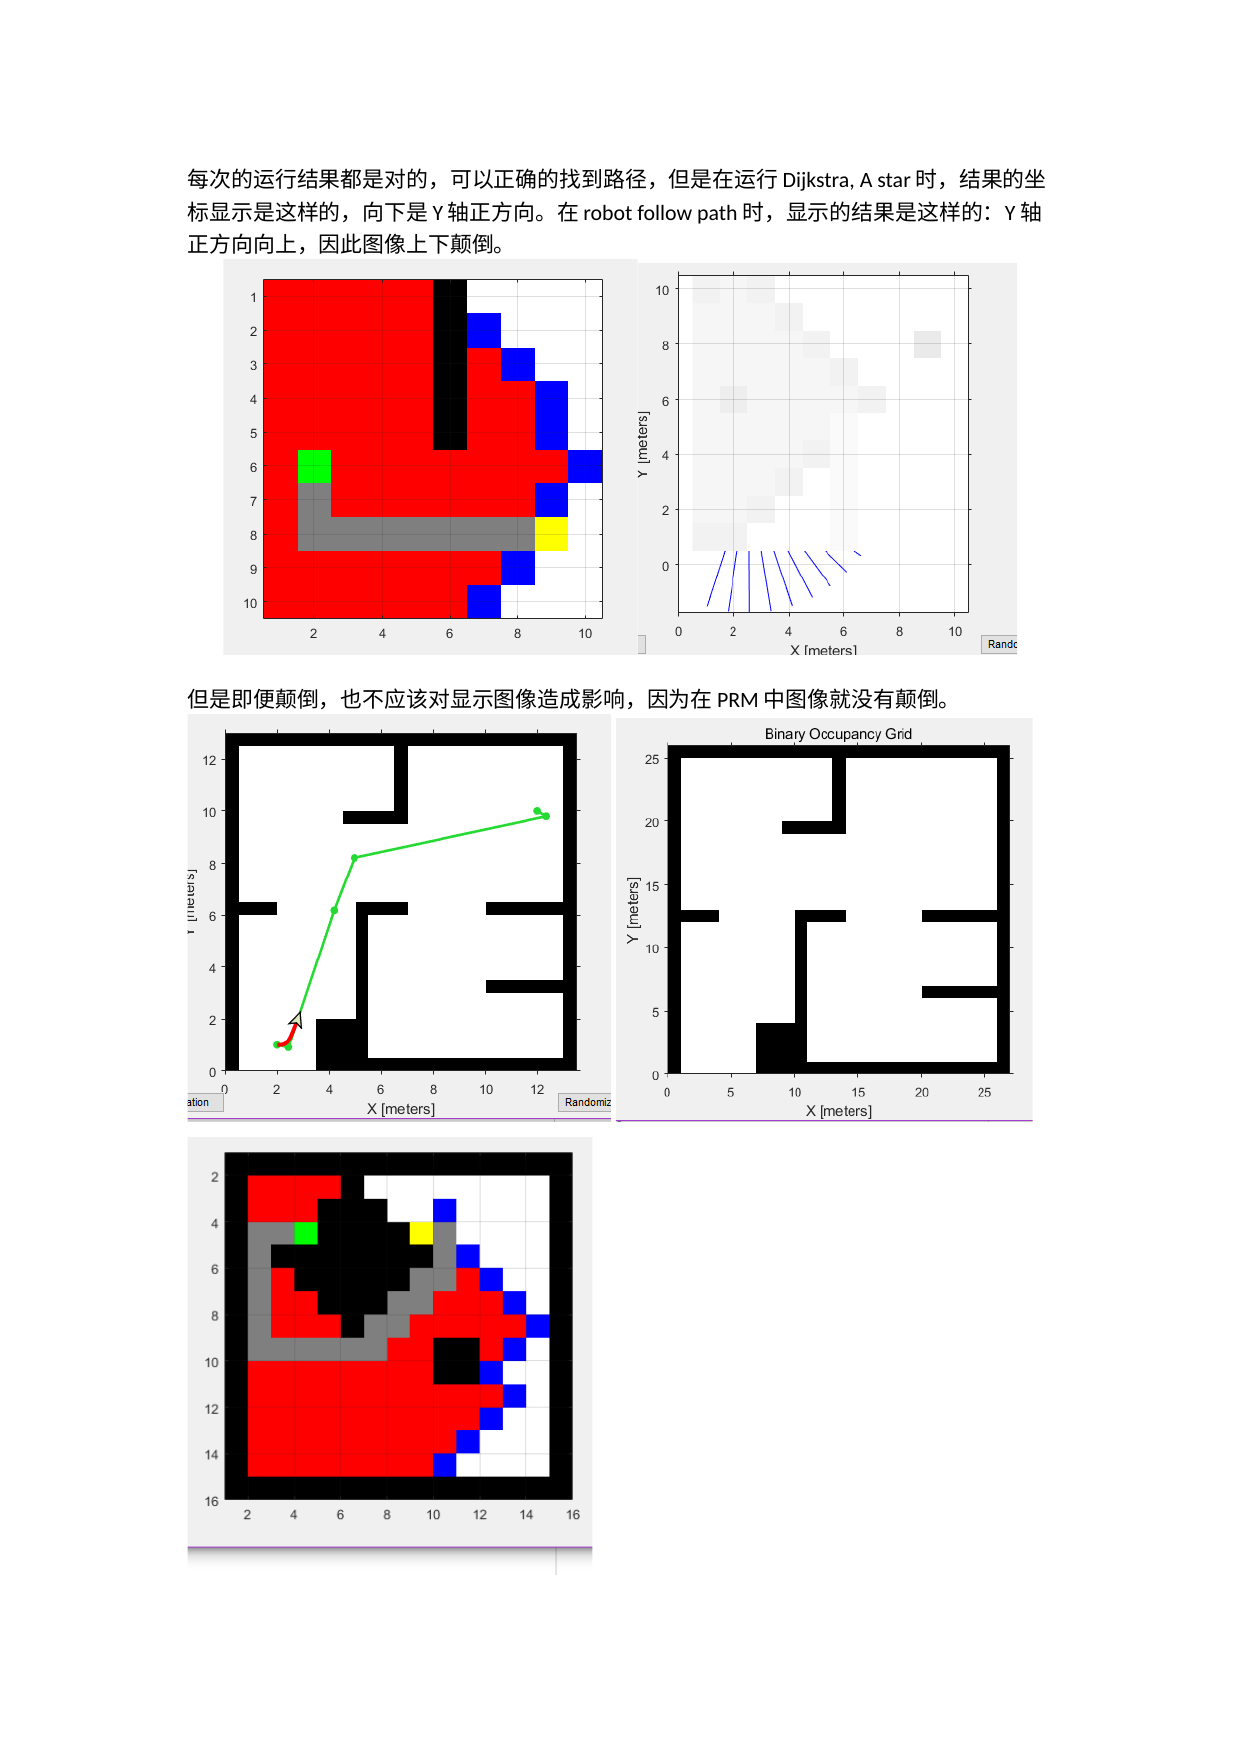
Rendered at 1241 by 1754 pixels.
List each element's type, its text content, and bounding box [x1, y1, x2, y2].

picture [615, 718, 1033, 1122]
picture [223, 259, 1018, 655]
text 每次的运行结果都是对的，可以正确的找到路径，但是在运行Dijkstra, A star时，结果的坐标显示是这样的，向下是Y轴正方向。在robot follow path时，显示的结果是这样的：Y 轴正方向向上，因此图像上下颠倒。 [187, 162, 1053, 259]
text 但是即便颠倒，也不应该对显示图像造成影响，因为在PRM 中图像就没有颠倒。 [187, 682, 1053, 714]
picture [187, 714, 611, 1122]
picture [187, 1137, 593, 1575]
